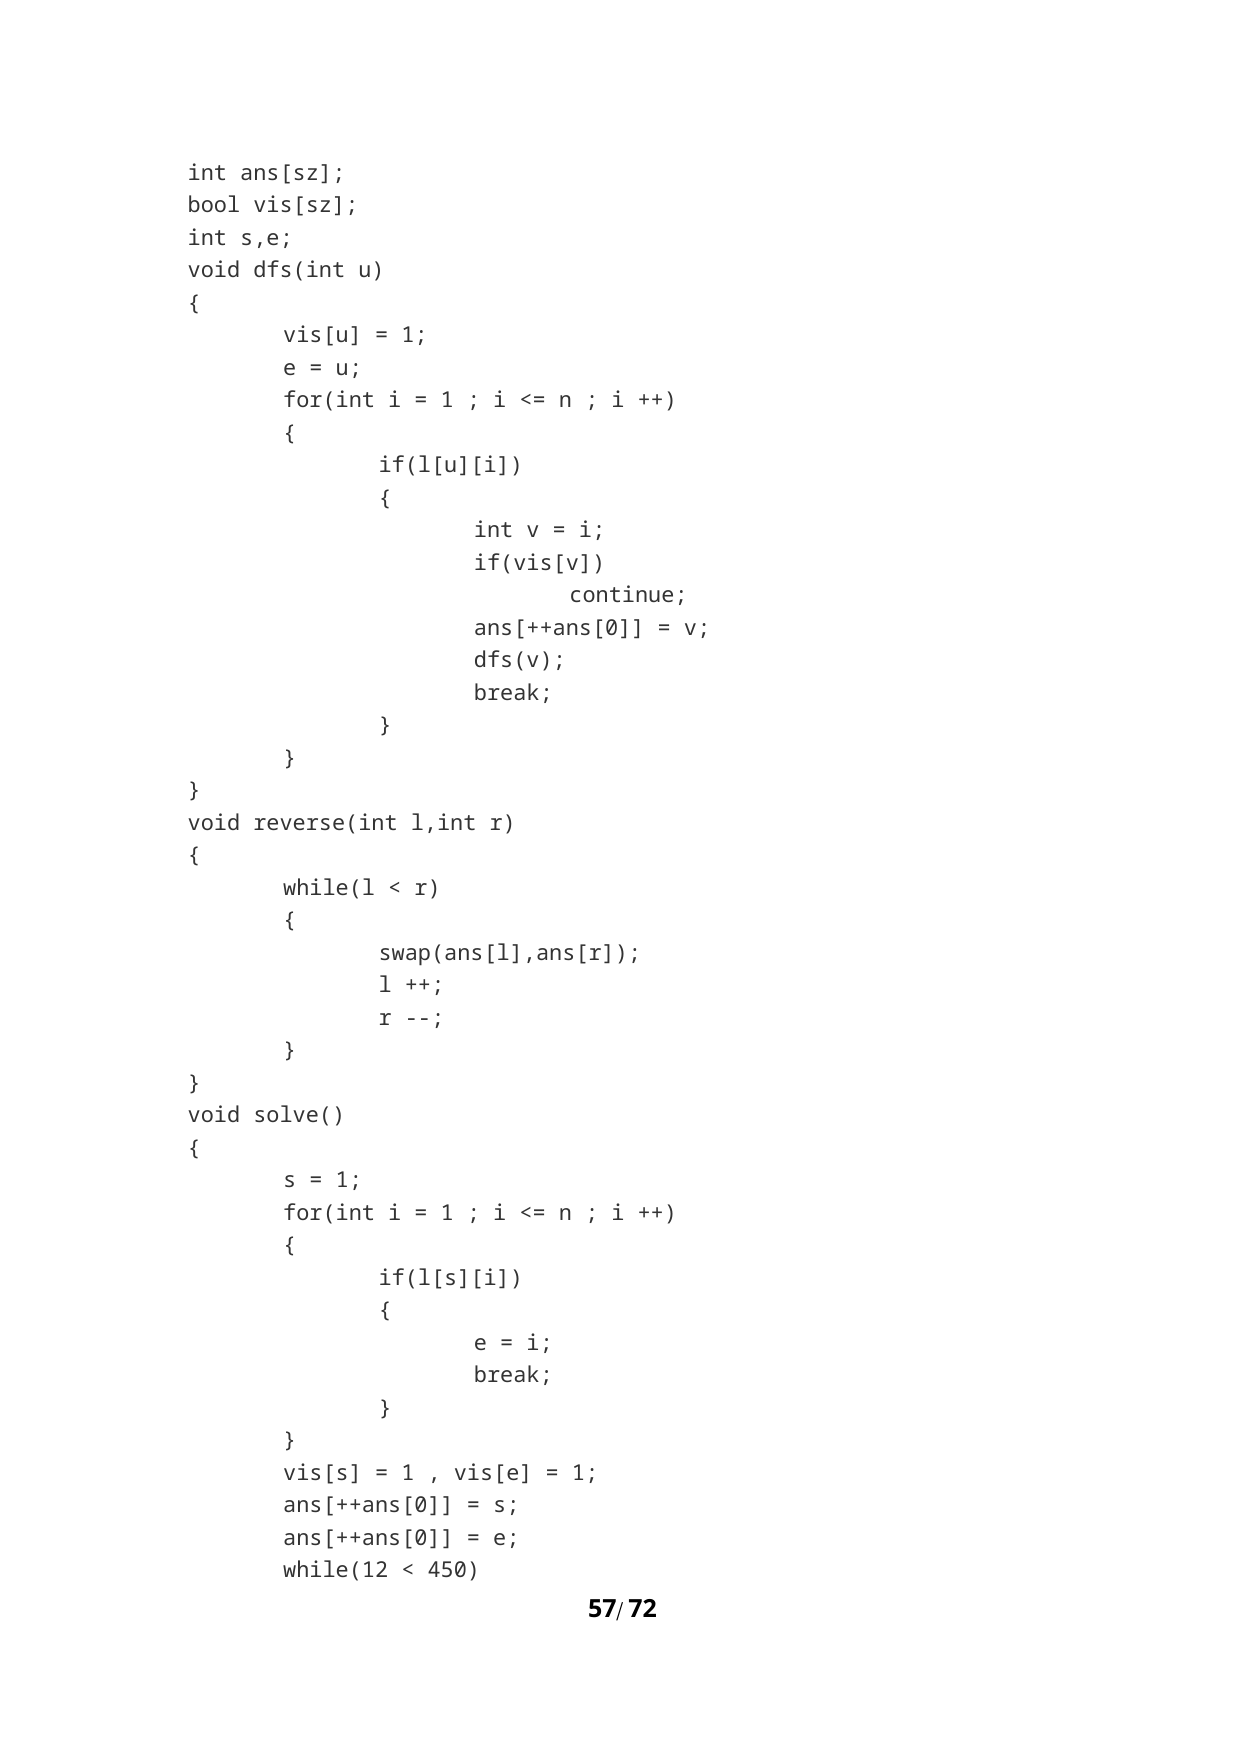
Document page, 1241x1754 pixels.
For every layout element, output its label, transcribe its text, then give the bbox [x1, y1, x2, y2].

text } [187, 773, 1053, 806]
text e = i; [187, 1326, 1053, 1358]
text dfs(v); [187, 643, 1053, 676]
text continue; [187, 578, 1053, 611]
text bool vis[sz]; [187, 188, 1053, 221]
text int v = i; [187, 513, 1053, 546]
text { [187, 286, 1053, 318]
text break; [187, 676, 1053, 708]
text } [187, 1423, 1053, 1456]
text } [187, 1066, 1053, 1098]
text void dfs(int u) [187, 253, 1053, 286]
text int s,e; [187, 221, 1053, 253]
text while(l < r) [187, 871, 1053, 903]
text } [187, 1391, 1053, 1423]
text { [187, 1131, 1053, 1163]
text void solve() [187, 1098, 1053, 1131]
text } [187, 708, 1053, 741]
text ans[++ans[0]] = e; [187, 1521, 1053, 1553]
text swap(ans[l],ans[r]); [187, 936, 1053, 968]
text int ans[sz]; [187, 156, 1053, 188]
text s = 1; [187, 1163, 1053, 1196]
text ans[++ans[0]] = v; [187, 611, 1053, 643]
text vis[u] = 1; [187, 318, 1053, 351]
text ans[++ans[0]] = s; [187, 1488, 1053, 1521]
text for(int i = 1 ; i <= n ; i ++) [187, 383, 1053, 416]
text { [187, 838, 1053, 871]
text while(12 < 450) [187, 1553, 1053, 1586]
text vis[s] = 1 , vis[e] = 1; [187, 1456, 1053, 1488]
text l ++; [187, 968, 1053, 1001]
text { [187, 1228, 1053, 1261]
text } [187, 741, 1053, 773]
text e = u; [187, 351, 1053, 383]
text break; [187, 1358, 1053, 1391]
text if(l[s][i]) [187, 1261, 1053, 1293]
text void reverse(int l,int r) [187, 806, 1053, 838]
text { [187, 416, 1053, 448]
text for(int i = 1 ; i <= n ; i ++) [187, 1196, 1053, 1228]
text { [187, 1293, 1053, 1326]
text } [187, 1033, 1053, 1066]
text { [187, 903, 1053, 936]
text if(vis[v]) [187, 546, 1053, 578]
text r --; [187, 1001, 1053, 1033]
text { [187, 481, 1053, 513]
text if(l[u][i]) [187, 448, 1053, 481]
